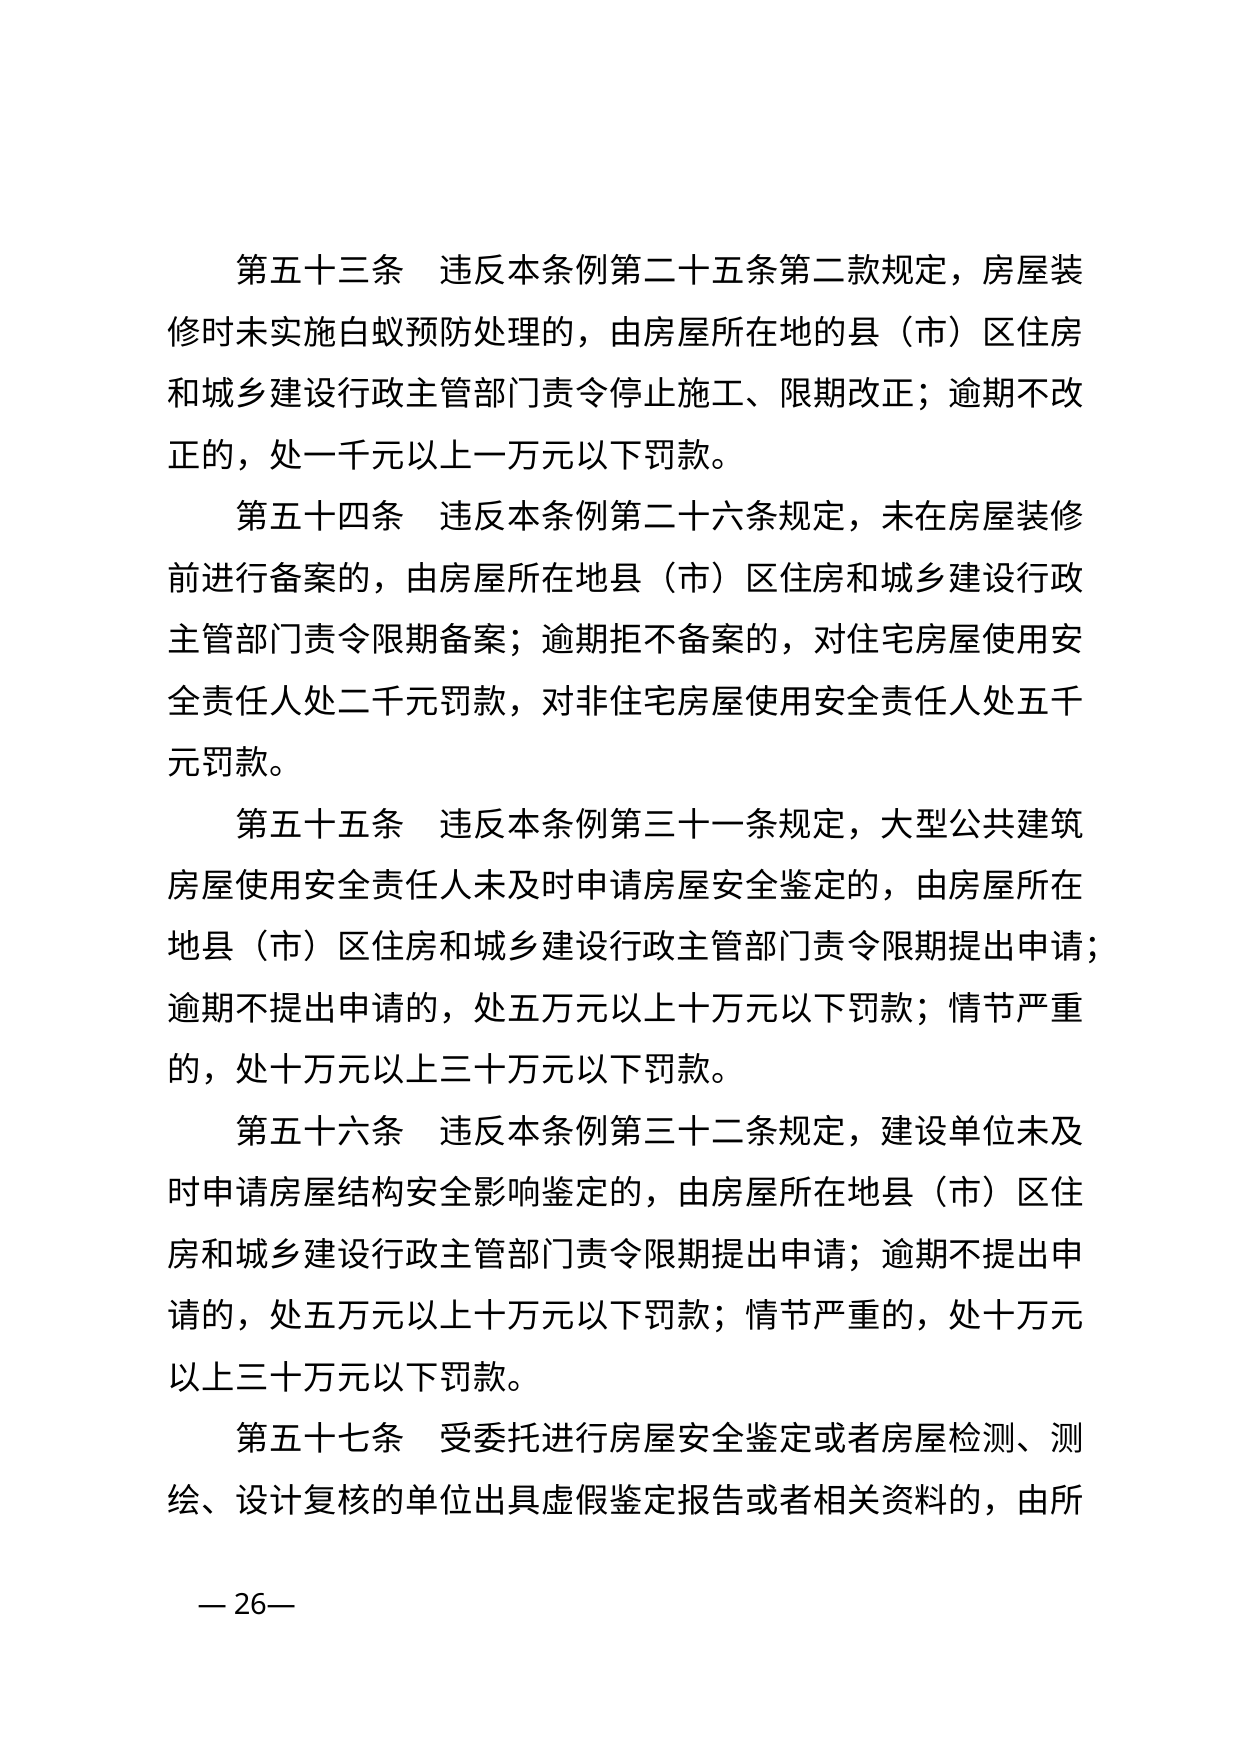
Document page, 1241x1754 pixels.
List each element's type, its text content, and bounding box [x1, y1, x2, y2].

text 第五十六条 违反本条例第三十二条规定，建设单位未及时申请房屋结构安全影响鉴定的，由房屋所在地县（市）区住房和城乡建设行政主管部门责令限期提出申请；逾期不提出申请的，处五万元以上十万元以下罚款；情节严重的，处十万元以上三十万元以下罚款。 [168, 1098, 1084, 1405]
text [168, 1405, 1084, 1528]
text 第五十三条 违反本条例第二十五条第二款规定，房屋装修时未实施白蚁预防处理的，由房屋所在地的县（市）区住房和城乡建设行政主管部门责令停止施工、限期改正；逾期不改正的，处一千元以上一万元以下罚款。 [168, 238, 1084, 483]
text 第五十五条 违反本条例第三十一条规定，大型公共建筑房屋使用安全责任人未及时申请房屋安全鉴定的，由房屋所在地县（市）区住房和城乡建设行政主管部门责令限期提出申请；逾期不提出申请的，处五万元以上十万元以下罚款；情节严重的，处十万元以上三十万元以下罚款。 [168, 791, 1084, 1098]
text 第五十四条 违反本条例第二十六条规定，未在房屋装修前进行备案的，由房屋所在地县（市）区住房和城乡建设行政主管部门责令限期备案；逾期拒不备案的，对住宅房屋使用安全责任人处二千元罚款，对非住宅房屋使用安全责任人处五千元罚款。 [168, 483, 1084, 791]
